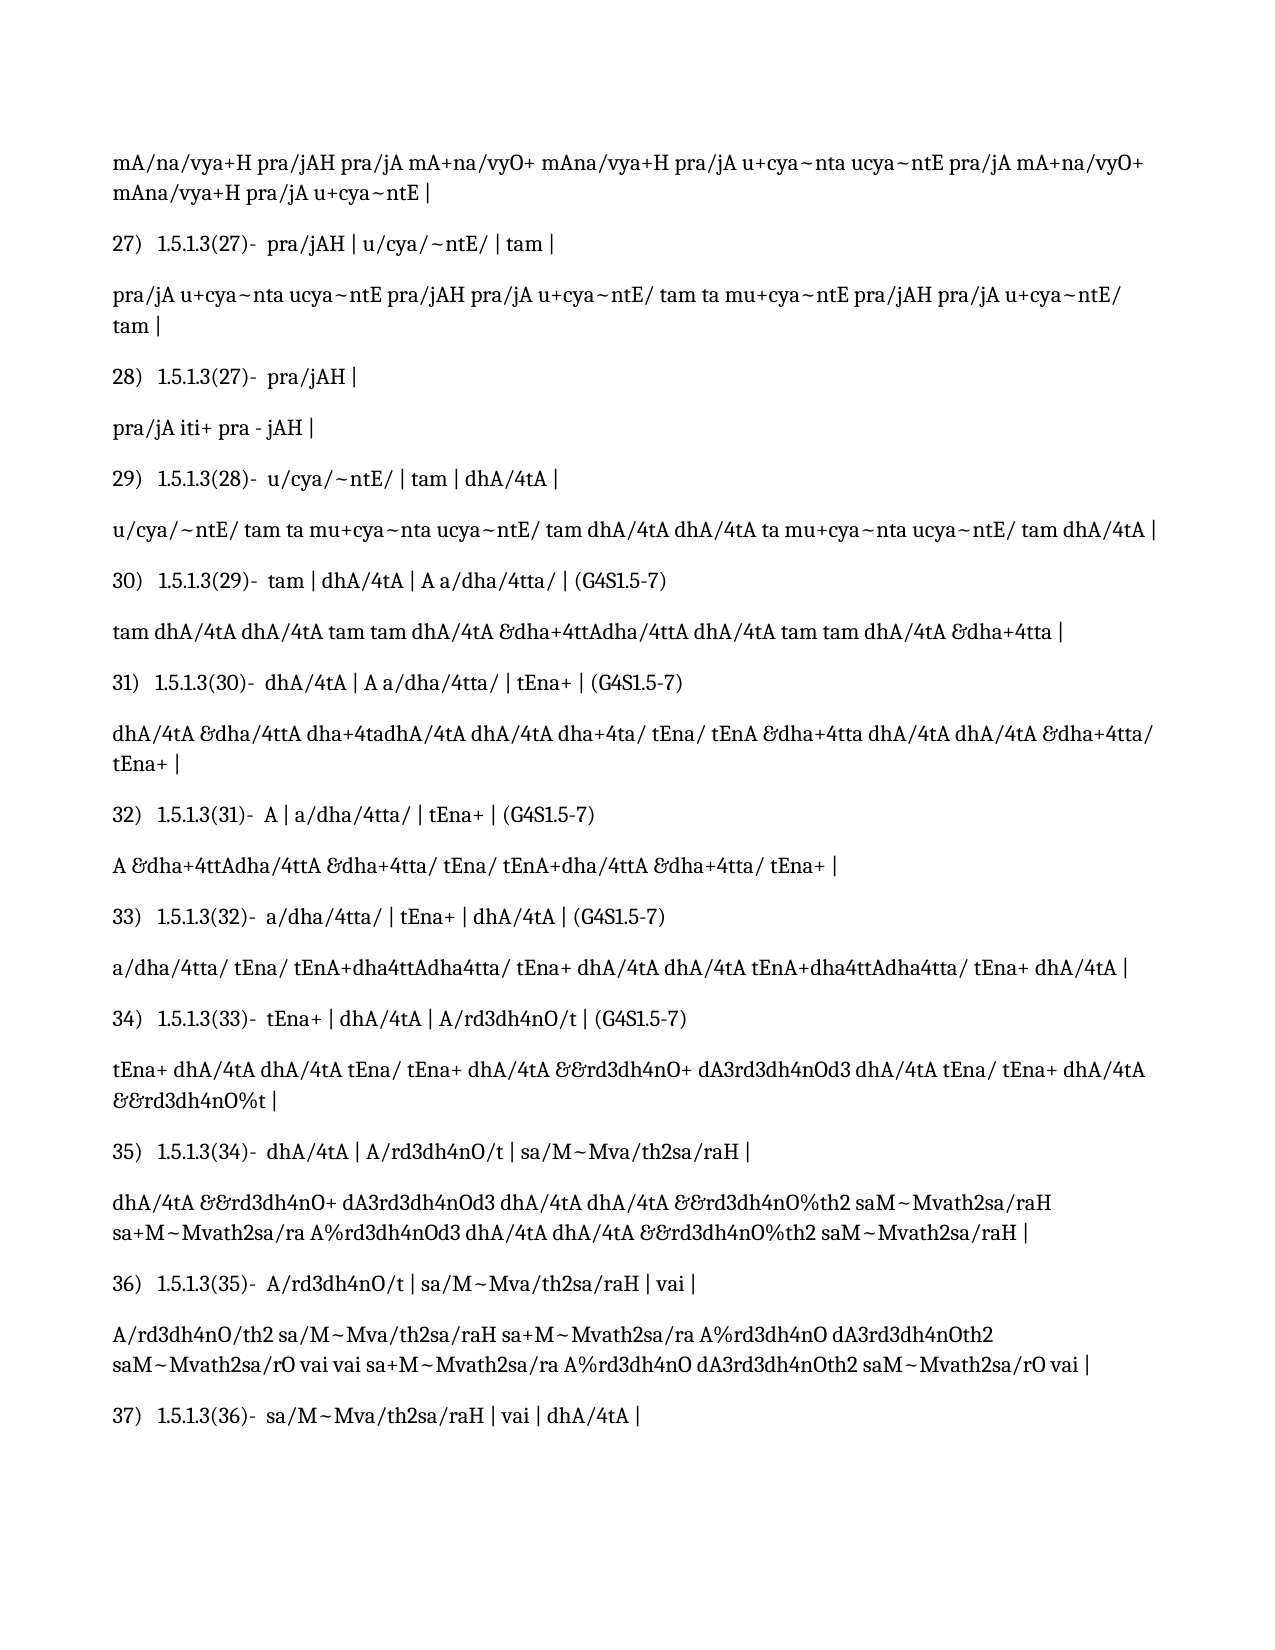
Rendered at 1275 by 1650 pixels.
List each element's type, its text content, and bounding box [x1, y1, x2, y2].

text 29) 1.5.1.3(28)- u/cya/~ntE/ | tam | dhA/4tA | [112, 466, 1162, 492]
text 35) 1.5.1.3(34)- dhA/4tA | A/rd3dh4nO/t | sa/M~Mva/th2sa/raH | [112, 1138, 1162, 1165]
text 32) 1.5.1.3(31)- A | a/dha/4tta/ | tEna+ | (G4S1.5-7) [112, 802, 1162, 828]
text tEna+ dhA/4tA dhA/4tA tEna/ tEna+ dhA/4tA &&rd3dh4nO+ dA3rd3dh4nOd3 dhA/4tA tEna/ tEna+ dhA/4tA &&rd3dh4nO%t | [112, 1057, 1162, 1114]
text pra/jA u+cya~nta ucya~ntE pra/jAH pra/jA u+cya~ntE/ tam ta mu+cya~ntE pra/jAH pra/jA u+cya~ntE/ tam | [112, 282, 1162, 339]
text A/rd3dh4nO/th2 sa/M~Mva/th2sa/raH sa+M~Mvath2sa/ra A%rd3dh4nO dA3rd3dh4nOth2 saM~Mvath2sa/rO vai vai sa+M~Mvath2sa/ra A%rd3dh4nO dA3rd3dh4nOth2 saM~Mvath2sa/rO vai | [112, 1322, 1162, 1378]
text 30) 1.5.1.3(29)- tam | dhA/4tA | A a/dha/4tta/ | (G4S1.5-7) [112, 568, 1162, 594]
text 31) 1.5.1.3(30)- dhA/4tA | A a/dha/4tta/ | tEna+ | (G4S1.5-7) [112, 670, 1162, 696]
text 28) 1.5.1.3(27)- pra/jAH | [112, 363, 1162, 390]
text pra/jA iti+ pra - jAH | [112, 414, 1162, 441]
text dhA/4tA &&rd3dh4nO+ dA3rd3dh4nOd3 dhA/4tA dhA/4tA &&rd3dh4nO%th2 saM~Mvath2sa/raH sa+M~Mvath2sa/ra A%rd3dh4nOd3 dhA/4tA dhA/4tA &&rd3dh4nO%th2 saM~Mvath2sa/raH | [112, 1189, 1162, 1246]
text tam dhA/4tA dhA/4tA tam tam dhA/4tA &dha+4ttAdha/4ttA dhA/4tA tam tam dhA/4tA &dha+4tta | [112, 619, 1162, 645]
text dhA/4tA &dha/4ttA dha+4tadhA/4tA dhA/4tA dha+4ta/ tEna/ tEnA &dha+4tta dhA/4tA dhA/4tA &dha+4tta/ tEna+ | [112, 721, 1162, 777]
text 27) 1.5.1.3(27)- pra/jAH | u/cya/~ntE/ | tam | [112, 231, 1162, 258]
text u/cya/~ntE/ tam ta mu+cya~nta ucya~ntE/ tam dhA/4tA dhA/4tA ta mu+cya~nta ucya~ntE/ tam dhA/4tA | [112, 517, 1162, 543]
text mA/na/vya+H pra/jAH pra/jA mA+na/vyO+ mAna/vya+H pra/jA u+cya~nta ucya~ntE pra/jA mA+na/vyO+ mAna/vya+H pra/jA u+cya~ntE | [112, 150, 1162, 207]
text 33) 1.5.1.3(32)- a/dha/4tta/ | tEna+ | dhA/4tA | (G4S1.5-7) [112, 904, 1162, 931]
text 36) 1.5.1.3(35)- A/rd3dh4nO/t | sa/M~Mva/th2sa/raH | vai | [112, 1271, 1162, 1297]
text A &dha+4ttAdha/4ttA &dha+4tta/ tEna/ tEnA+dha/4ttA &dha+4tta/ tEna+ | [112, 853, 1162, 879]
text 34) 1.5.1.3(33)- tEna+ | dhA/4tA | A/rd3dh4nO/t | (G4S1.5-7) [112, 1006, 1162, 1033]
text 37) 1.5.1.3(36)- sa/M~Mva/th2sa/raH | vai | dhA/4tA | [112, 1403, 1162, 1429]
text a/dha/4tta/ tEna/ tEnA+dha4ttAdha4tta/ tEna+ dhA/4tA dhA/4tA tEnA+dha4ttAdha4tta/ tEna+ dhA/4tA | [112, 955, 1162, 982]
